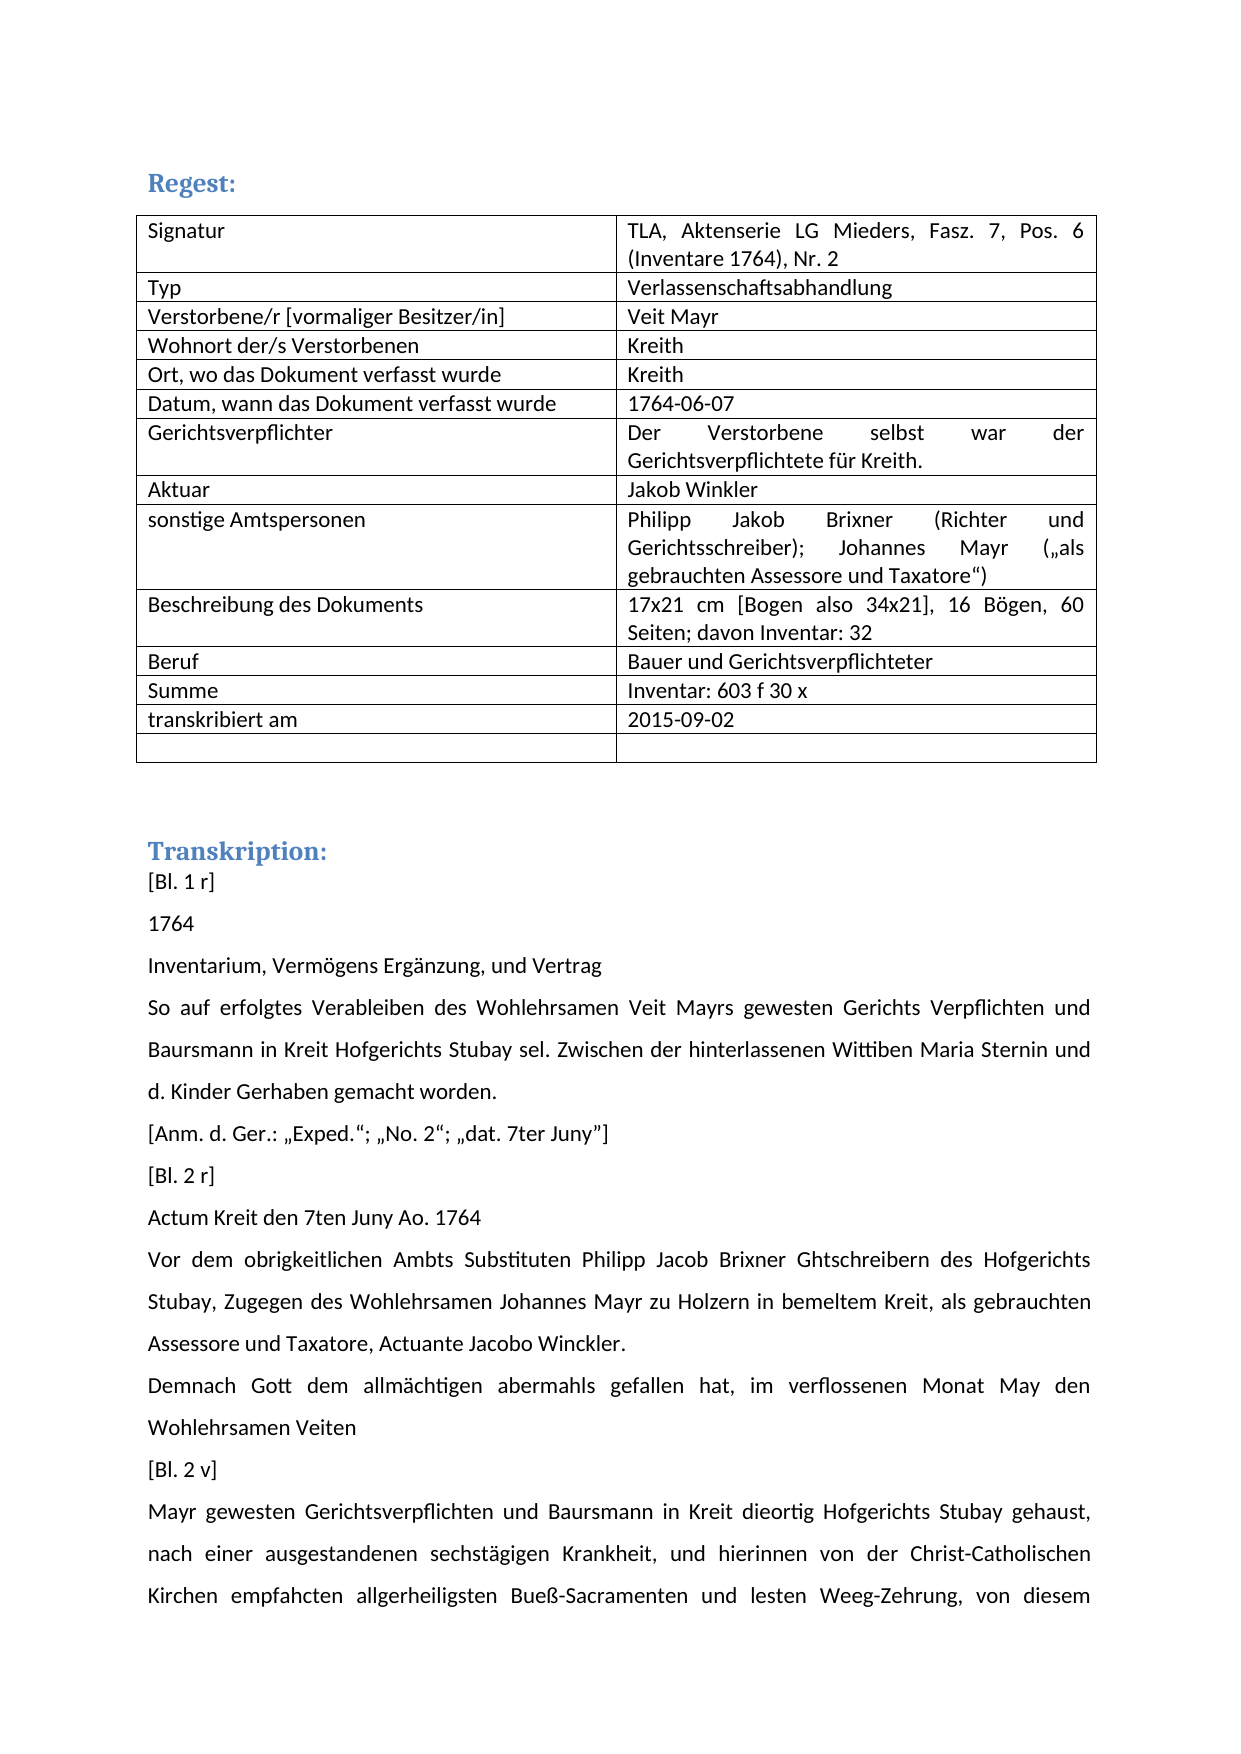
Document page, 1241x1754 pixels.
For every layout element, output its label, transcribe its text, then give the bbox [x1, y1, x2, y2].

table_cell Bauer und Gerichtsverpflichteter [617, 647, 1096, 675]
text [Bl. 2 r] [148, 1161, 1093, 1189]
table_cell [137, 734, 616, 762]
table_cell Jakob Winkler [617, 476, 1096, 504]
table_cell [617, 734, 1096, 762]
table_cell Gerichtsverpflichter [137, 419, 616, 474]
table_cell Der Verstorbene selbst war der Gerichtsverpflichtete für Kreith. [617, 419, 1096, 474]
subtitle Regest: [148, 168, 1093, 199]
table_cell Kreith [617, 360, 1096, 388]
table_header Signatur [137, 216, 616, 272]
text Vor dem obrigkeitlichen Ambts Substituten Philipp Jacob Brixner Ghtschreibern des Hofgerichts Stubay, Zugegen des Wohlehrsamen Johannes Mayr zu Holzern in bemeltem Kreit, als gebrauchten Assessore und Taxatore, Actuante Jacobo Winckler. [148, 1245, 1093, 1357]
text [Anm. d. Ger.: „Exped.“; „No. 2“; „dat. 7ter Juny”] [148, 1119, 1093, 1147]
table_cell 2015-09-02 [617, 705, 1096, 733]
table_cell Typ [137, 273, 616, 301]
table_cell Kreith [617, 331, 1096, 359]
table_cell transkribiert am [137, 705, 616, 733]
table_cell Wohnort der/s Verstorbenen [137, 331, 616, 359]
table_cell Aktuar [137, 476, 616, 504]
table_cell Inventar: 603 f 30 x [617, 676, 1096, 704]
text Inventarium, Vermögens Ergänzung, und Vertrag [148, 951, 1093, 979]
table_cell Summe [137, 676, 616, 704]
table_cell 1764-06-07 [617, 390, 1096, 417]
table_cell Verlassenschaftsabhandlung [617, 273, 1096, 301]
text So auf erfolgtes Verableiben des Wohlehrsamen Veit Mayrs gewesten Gerichts Verpflichten und Baursmann in Kreit Hofgerichts Stubay sel. Zwischen der hinterlassenen Wittiben Maria Sternin und d. Kinder Gerhaben gemacht worden. [148, 993, 1093, 1105]
subtitle Transkription: [148, 836, 1093, 867]
table_cell Philipp Jakob Brixner (Richter und Gerichtsschreiber); Johannes Mayr („als gebrauchten Assessore und Taxatore“) [617, 505, 1096, 589]
table_cell Verstorbene/r [vormaliger Besitzer/in] [137, 302, 616, 330]
text Actum Kreit den 7ten Juny Ao. 1764 [148, 1203, 1093, 1231]
table_cell Ort, wo das Dokument verfasst wurde [137, 360, 616, 388]
table_header TLA, Aktenserie LG Mieders, Fasz. 7, Pos. 6 (Inventare 1764), Nr. 2 [617, 216, 1096, 272]
text [Bl. 1 r] [148, 867, 1093, 895]
table_cell Beruf [137, 647, 616, 675]
text 1764 [148, 909, 1093, 937]
text Demnach Gott dem allmächtigen abermahls gefallen hat, im verflossenen Monat May den Wohlehrsamen Veiten [148, 1371, 1093, 1441]
table_cell Veit Mayr [617, 302, 1096, 330]
table_cell 17x21 cm [Bogen also 34x21], 16 Bögen, 60 Seiten; davon Inventar: 32 [617, 590, 1096, 646]
table_cell Beschreibung des Dokuments [137, 590, 616, 646]
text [148, 1497, 1093, 1609]
table_cell Datum, wann das Dokument verfasst wurde [137, 390, 616, 417]
table_cell sonstige Amtspersonen [137, 505, 616, 589]
text [Bl. 2 v] [148, 1455, 1093, 1483]
